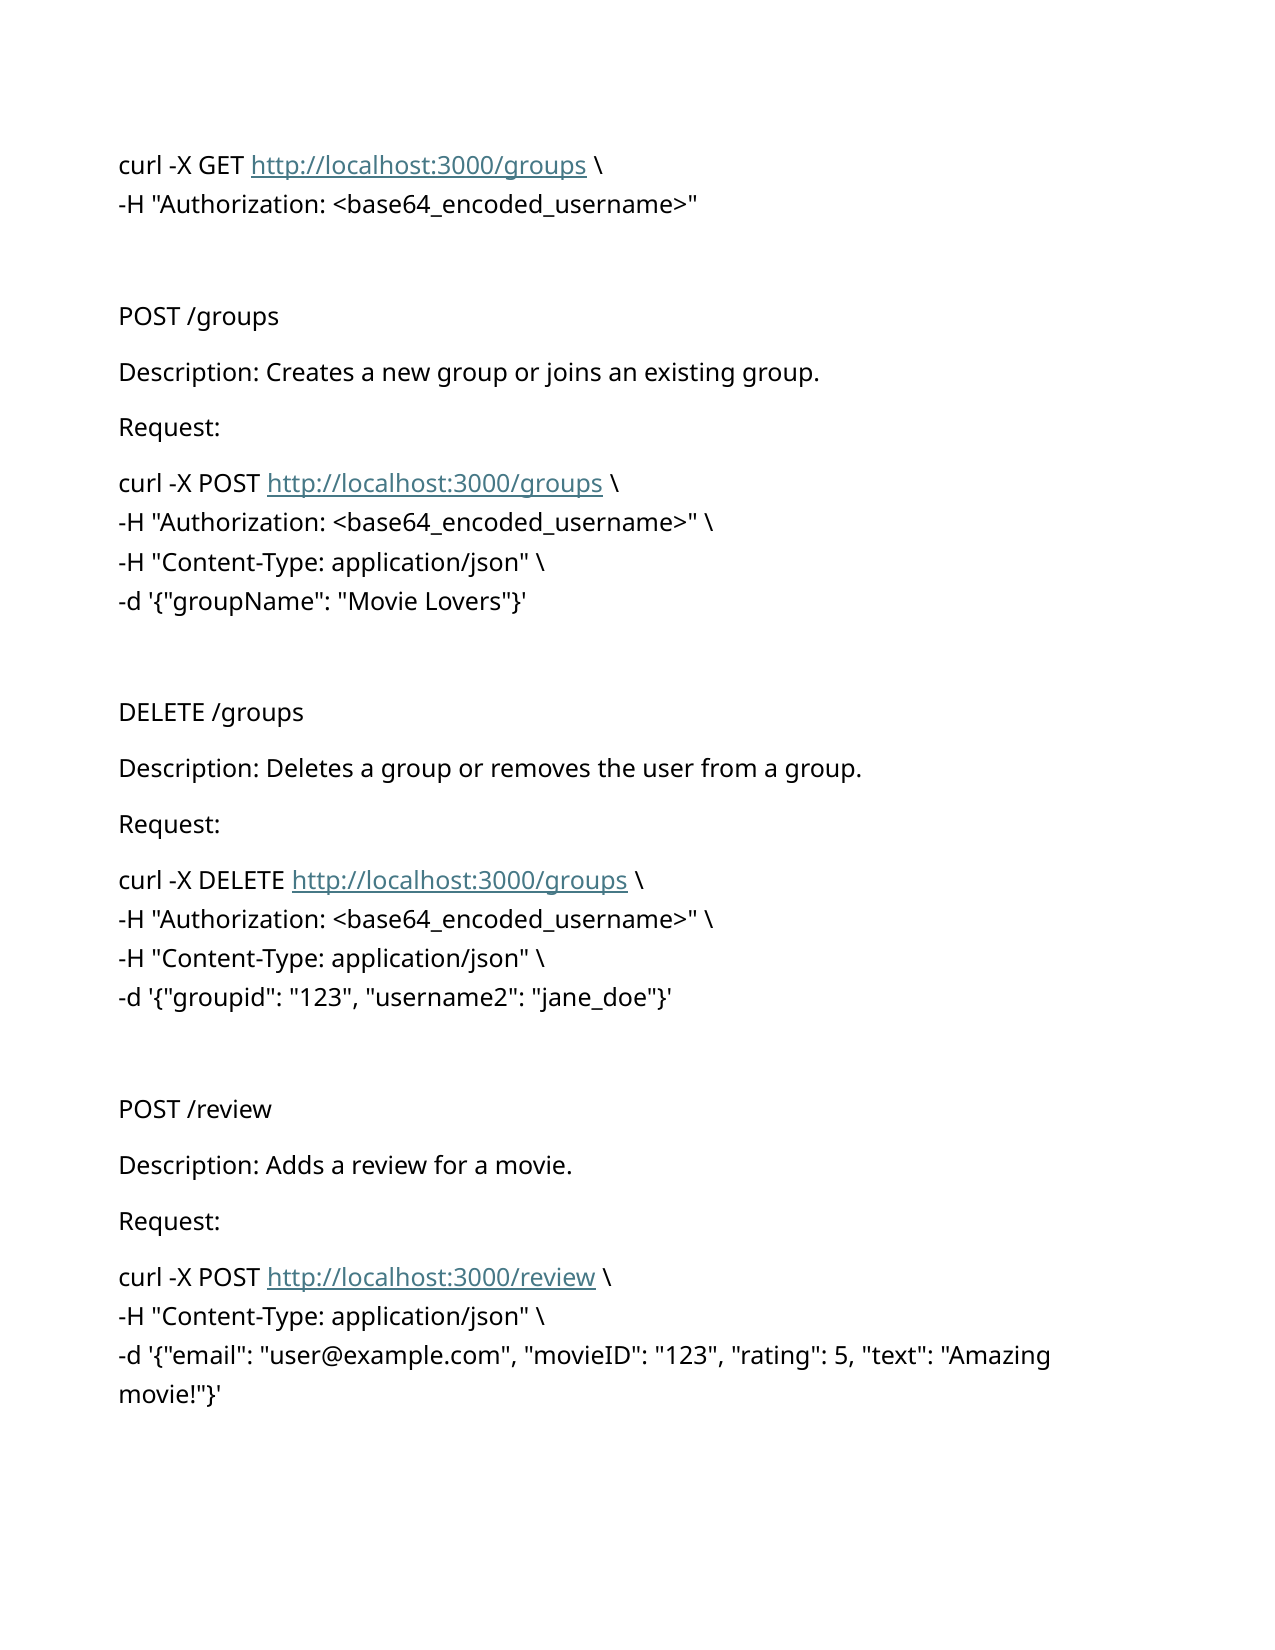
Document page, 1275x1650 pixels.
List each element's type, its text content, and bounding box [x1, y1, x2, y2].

text Description: Creates a new group or joins an existing group. [118, 354, 1157, 388]
text curl -X POST http://localhost:3000/groups \ -H "Authorization: <base64_encoded_username>" \ -H "Content-Type: application/json" \ -d '{"groupName": "Movie Lovers"}' [118, 466, 1157, 617]
text DELETE /groups [118, 695, 1157, 729]
text POST /groups [118, 298, 1157, 332]
text curl -X GET http://localhost:3000/groups \ -H "Authorization: <base64_encoded_username>" [118, 148, 1157, 221]
text Description: Deletes a group or removes the user from a group. [118, 751, 1157, 785]
text Description: Adds a review for a movie. [118, 1148, 1157, 1182]
text POST /review [118, 1092, 1157, 1126]
text curl -X DELETE http://localhost:3000/groups \ -H "Authorization: <base64_encoded_username>" \ -H "Content-Type: application/json" \ -d '{"groupid": "123", "username2": "jane_doe"}' [118, 863, 1157, 1014]
text Request: [118, 807, 1157, 841]
text curl -X POST http://localhost:3000/review \ -H "Content-Type: application/json" \ -d '{"email": "user@example.com", "movieID": "123", "rating": 5, "text": "Amazing movie!"}' [118, 1259, 1157, 1411]
text Request: [118, 1203, 1157, 1237]
text Request: [118, 410, 1157, 444]
